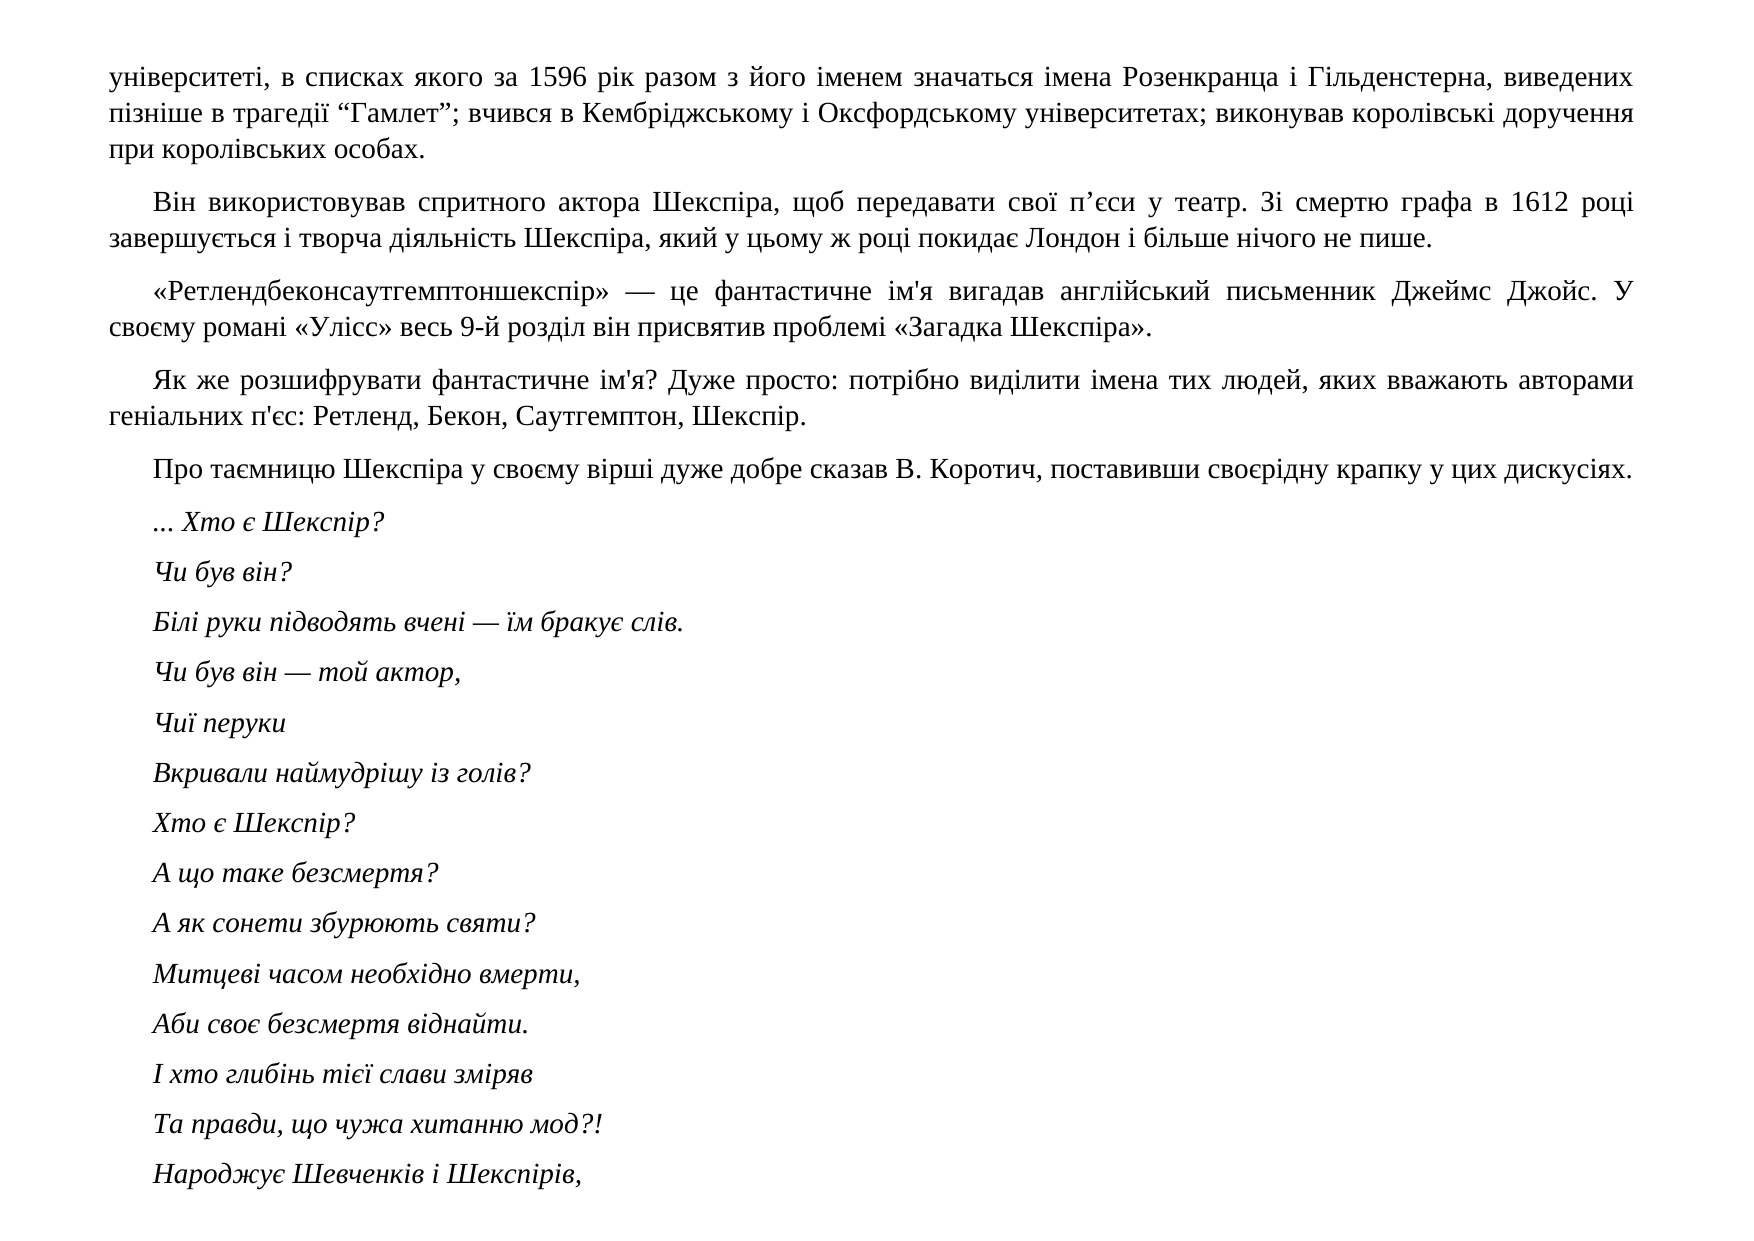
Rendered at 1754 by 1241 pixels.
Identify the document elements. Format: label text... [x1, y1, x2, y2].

text Він використовував спритного актора Шекспіра, щоб передавати свої п’єси у театр. Зі смертю графа в 1612 році завершується і творча діяльність Шекспіра, який у цьому ж році покидає Лондон і більше нічого не пише. [108, 184, 1636, 254]
text Чи був він? [108, 554, 1636, 588]
text Хто є Шекспір? [108, 805, 1636, 839]
text Народжує Шевченків і Шекспірів, [108, 1157, 1636, 1190]
text А що таке безсмертя? [108, 855, 1636, 889]
text А як сонети збурюють святи? [108, 906, 1636, 939]
text Вкривали наймудрішу із голів? [108, 755, 1636, 788]
text Чи був він — той актор, [108, 654, 1636, 688]
text Та правди, що чужа хитанню мод?! [108, 1106, 1636, 1140]
text Аби своє безсмертя віднайти. [108, 1006, 1636, 1039]
text І хто глибінь тієї слави зміряв [108, 1056, 1636, 1090]
text Митцеві часом необхідно вмерти, [108, 956, 1636, 989]
text ... Хто є Шекспір? [108, 504, 1636, 537]
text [108, 59, 1636, 165]
text Чиї перуки [108, 705, 1636, 738]
text «Ретлендбеконсаутгемптоншекспір» — це фантастичне ім'я вигадав англійський письменник Джеймс Джойс. У своєму романі «Улісс» весь 9-й розділ він присвятив проблемі «Загадка Шекспіра». [108, 273, 1636, 343]
text Як же розшифрувати фантастичне ім'я? Дуже просто: потрібно виділити імена тих людей, яких вважають авторами геніальних п'єс: Ретленд, Бекон, Саутгемптон, Шекспір. [108, 362, 1636, 432]
text Про таємницю Шекспіра у своєму вірші дуже добре сказав В. Коротич, поставивши своєрідну крапку у цих дискусіях. [108, 451, 1636, 484]
text Білі руки підводять вчені — їм бракує слів. [108, 604, 1636, 638]
